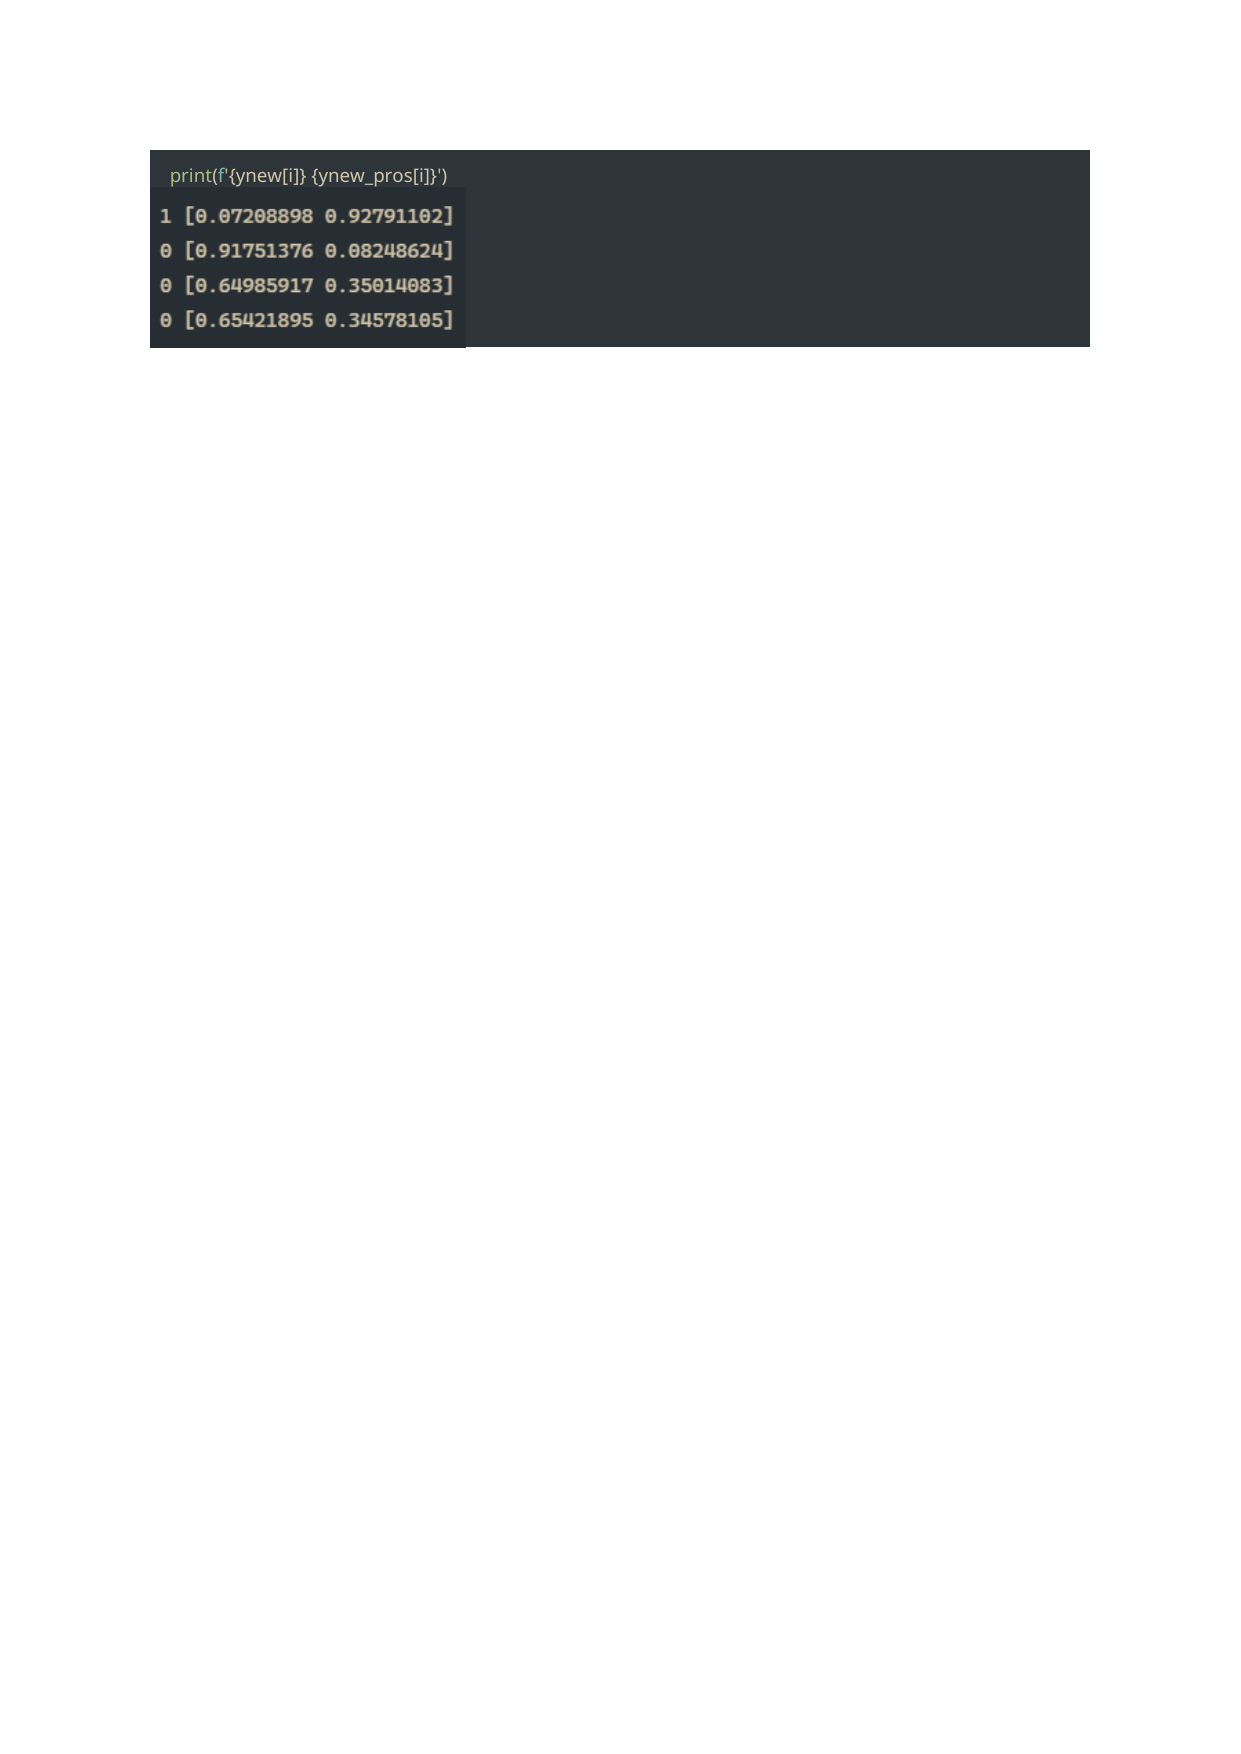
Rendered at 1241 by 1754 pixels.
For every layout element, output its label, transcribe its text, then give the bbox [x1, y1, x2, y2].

picture [150, 187, 466, 348]
text print(f'{ynew[i]} {ynew_pros[i]}') [150, 150, 1090, 187]
